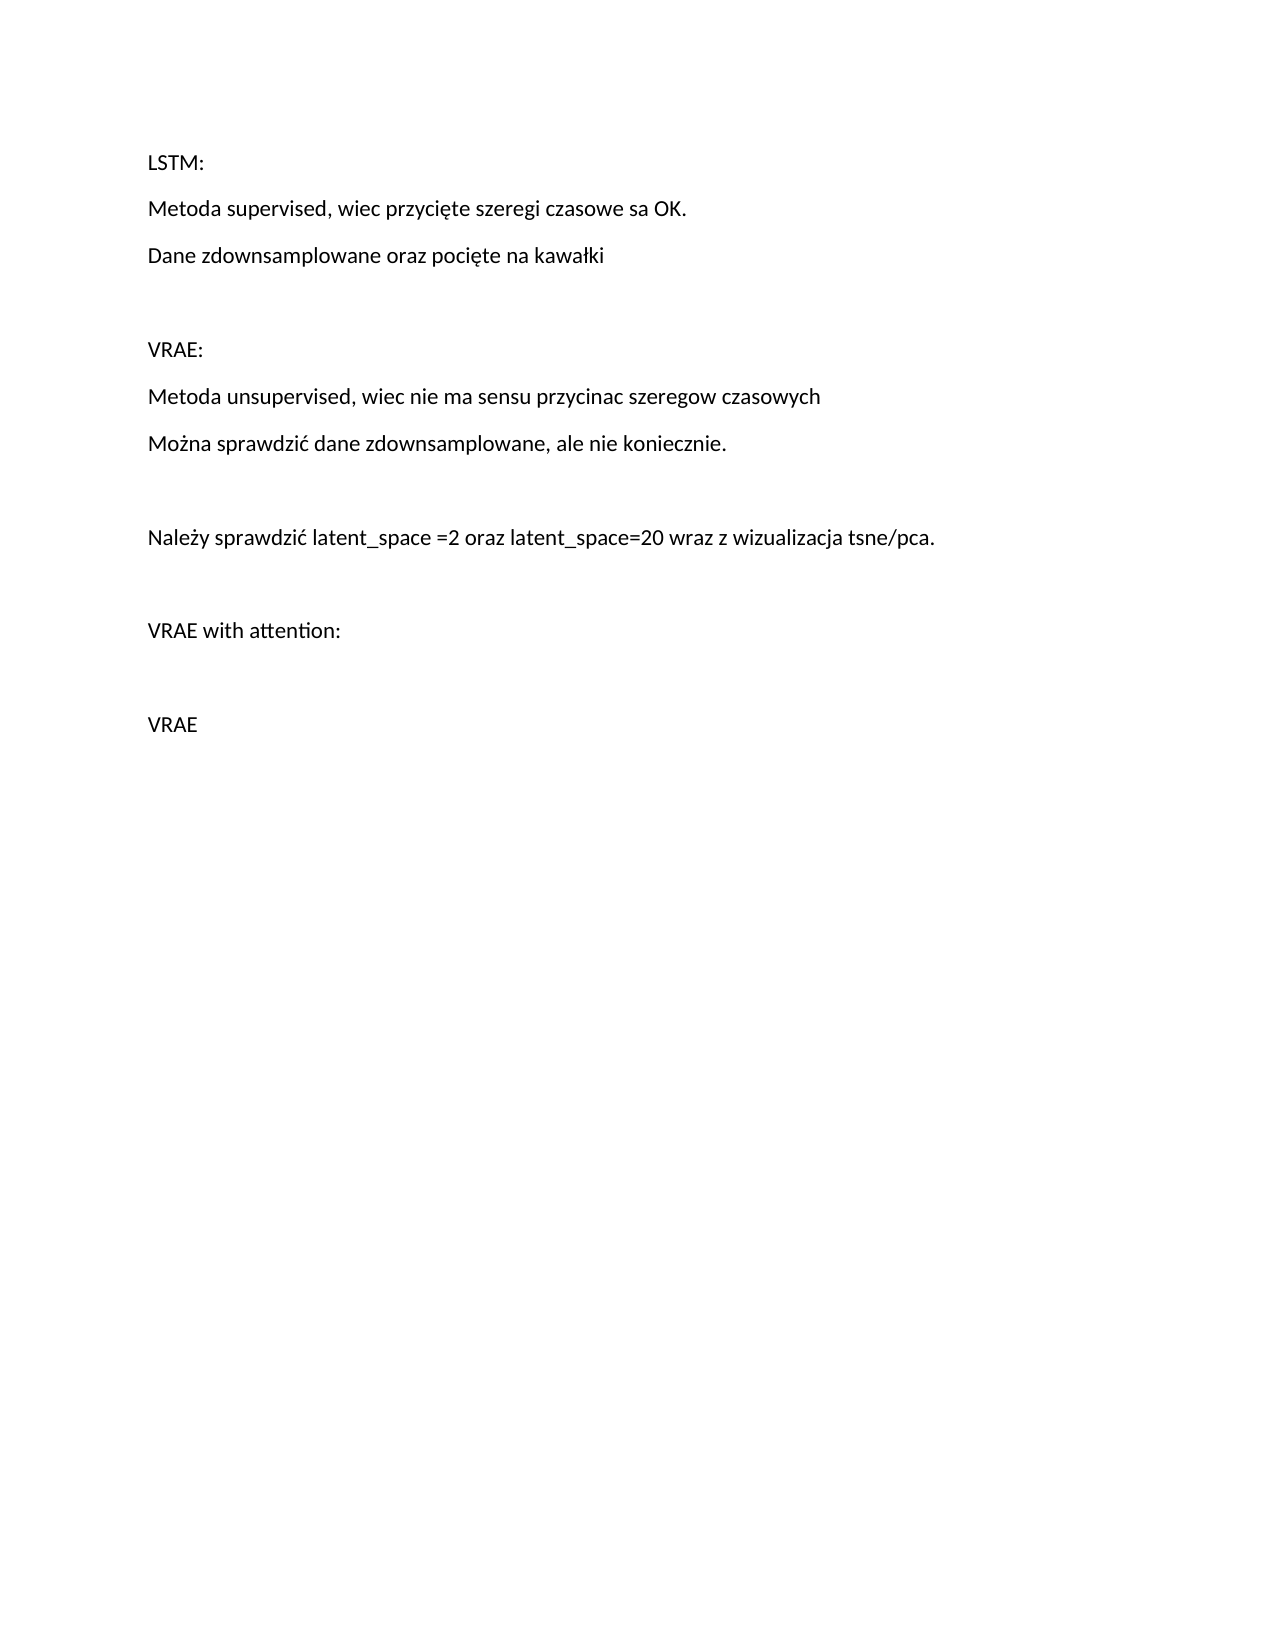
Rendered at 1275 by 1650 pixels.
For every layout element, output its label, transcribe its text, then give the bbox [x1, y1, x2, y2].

text Dane zdownsamplowane oraz pocięte na kawałki [148, 241, 1127, 269]
text LSTM: [148, 148, 1127, 176]
text Można sprawdzić dane zdownsamplowane, ale nie koniecznie. [148, 429, 1127, 457]
text Metoda supervised, wiec przycięte szeregi czasowe sa OK. [148, 194, 1127, 222]
text VRAE [148, 710, 1127, 738]
text VRAE with attention: [148, 616, 1127, 644]
text Należy sprawdzić latent_space =2 oraz latent_space=20 wraz z wizualizacja tsne/pca. [148, 523, 1127, 551]
text Metoda unsupervised, wiec nie ma sensu przycinac szeregow czasowych [148, 382, 1127, 410]
text VRAE: [148, 335, 1127, 363]
